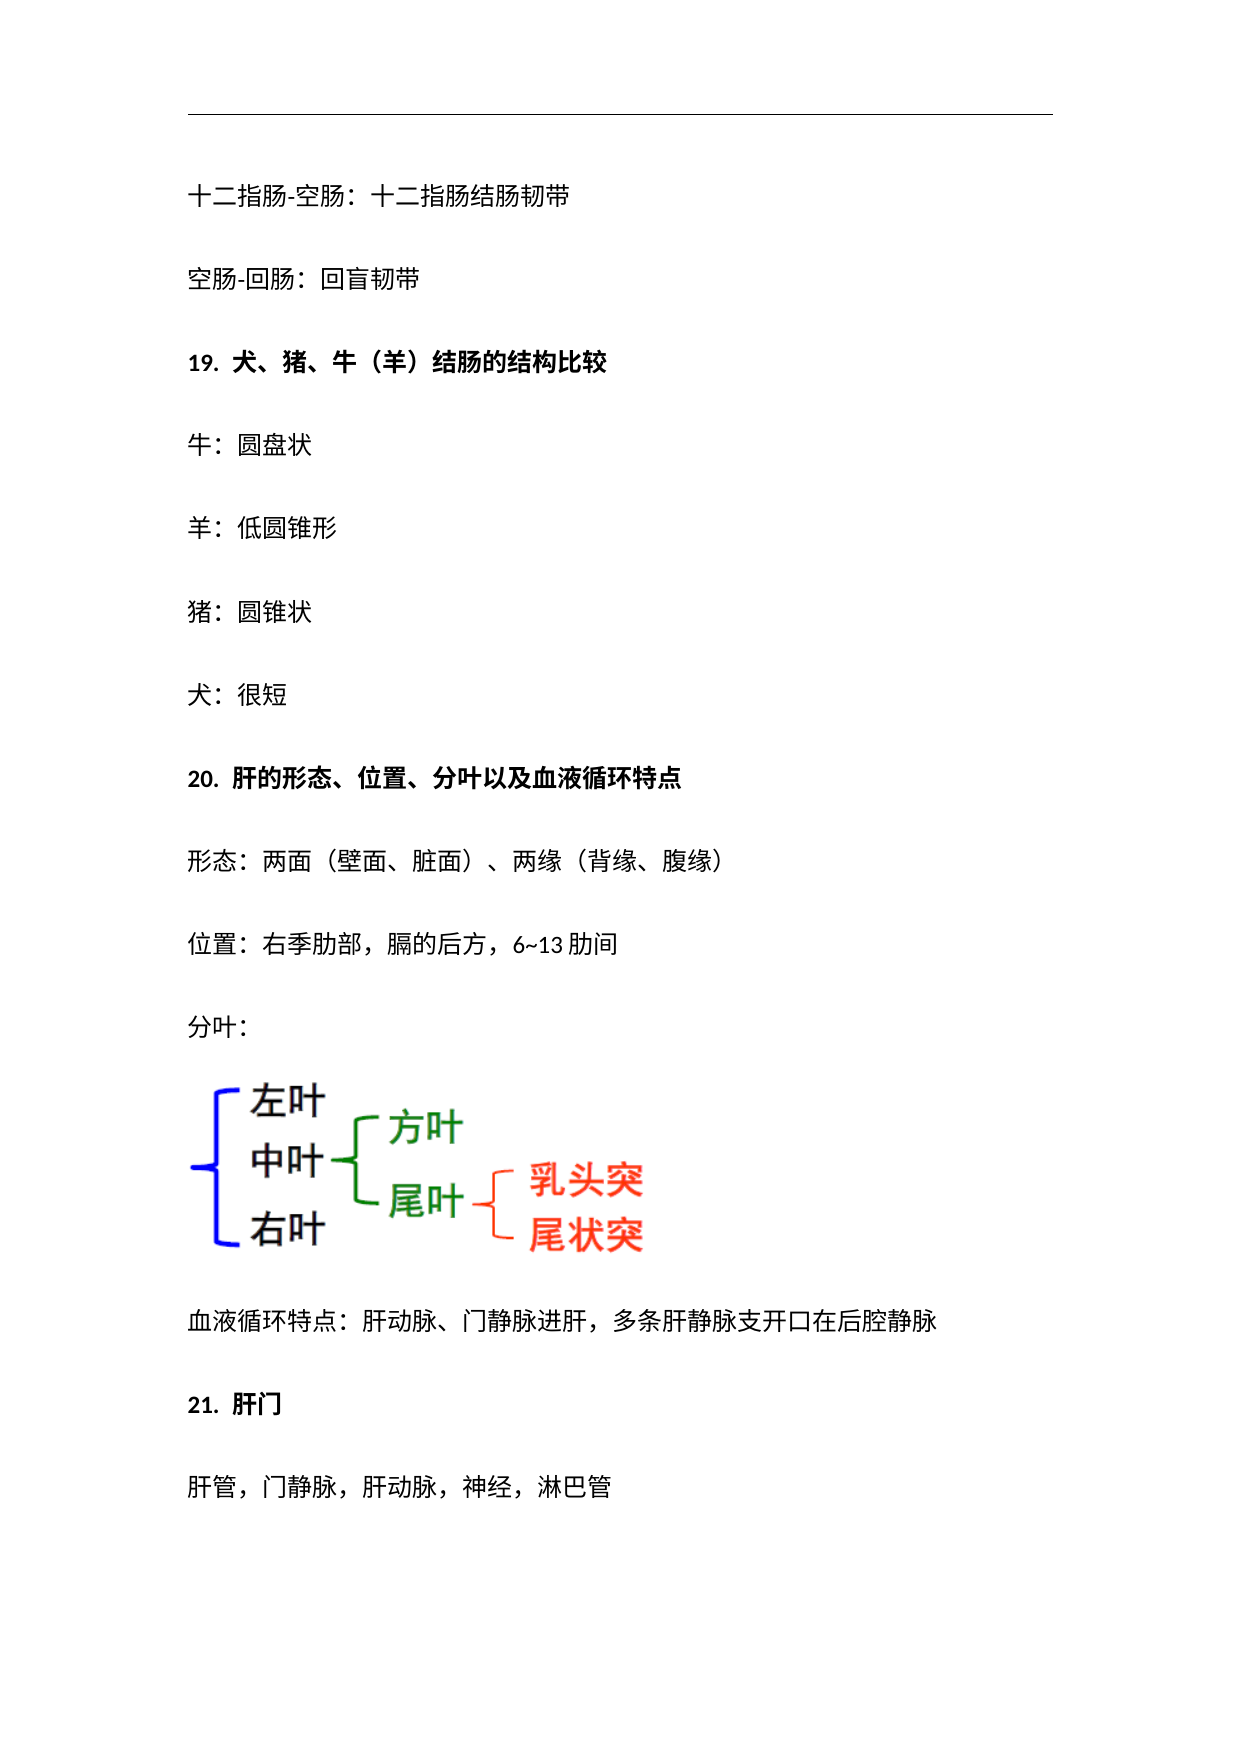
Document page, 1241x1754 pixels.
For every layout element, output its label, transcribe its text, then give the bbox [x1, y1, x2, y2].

list 肝的形态、位置、分叶以及血液循环特点 [187, 744, 1053, 809]
text 位置：右季肋部，膈的后方，6~13肋间 [187, 910, 1053, 975]
text 形态：两面（壁面、脏面）、两缘（背缘、腹缘） [187, 827, 1053, 892]
picture [187, 1076, 654, 1262]
text 羊：低圆锥形 [187, 494, 1053, 559]
list 肝门 [187, 1370, 1053, 1435]
list 犬、猪、牛（羊）结肠的结构比较 [187, 328, 1053, 393]
text 猪：圆锥状 [187, 578, 1053, 643]
text 血液循环特点：肝动脉、门静脉进肝，多条肝静脉支开口在后腔静脉 [187, 1287, 1053, 1352]
text 犬：很短 [187, 661, 1053, 726]
text 十二指肠-空肠：十二指肠结肠韧带 [187, 162, 1053, 227]
text 牛：圆盘状 [187, 411, 1053, 476]
text 肝管，门静脉，肝动脉，神经，淋巴管 [187, 1453, 1053, 1518]
text 分叶： [187, 993, 1053, 1058]
text 空肠-回肠：回盲韧带 [187, 245, 1053, 310]
